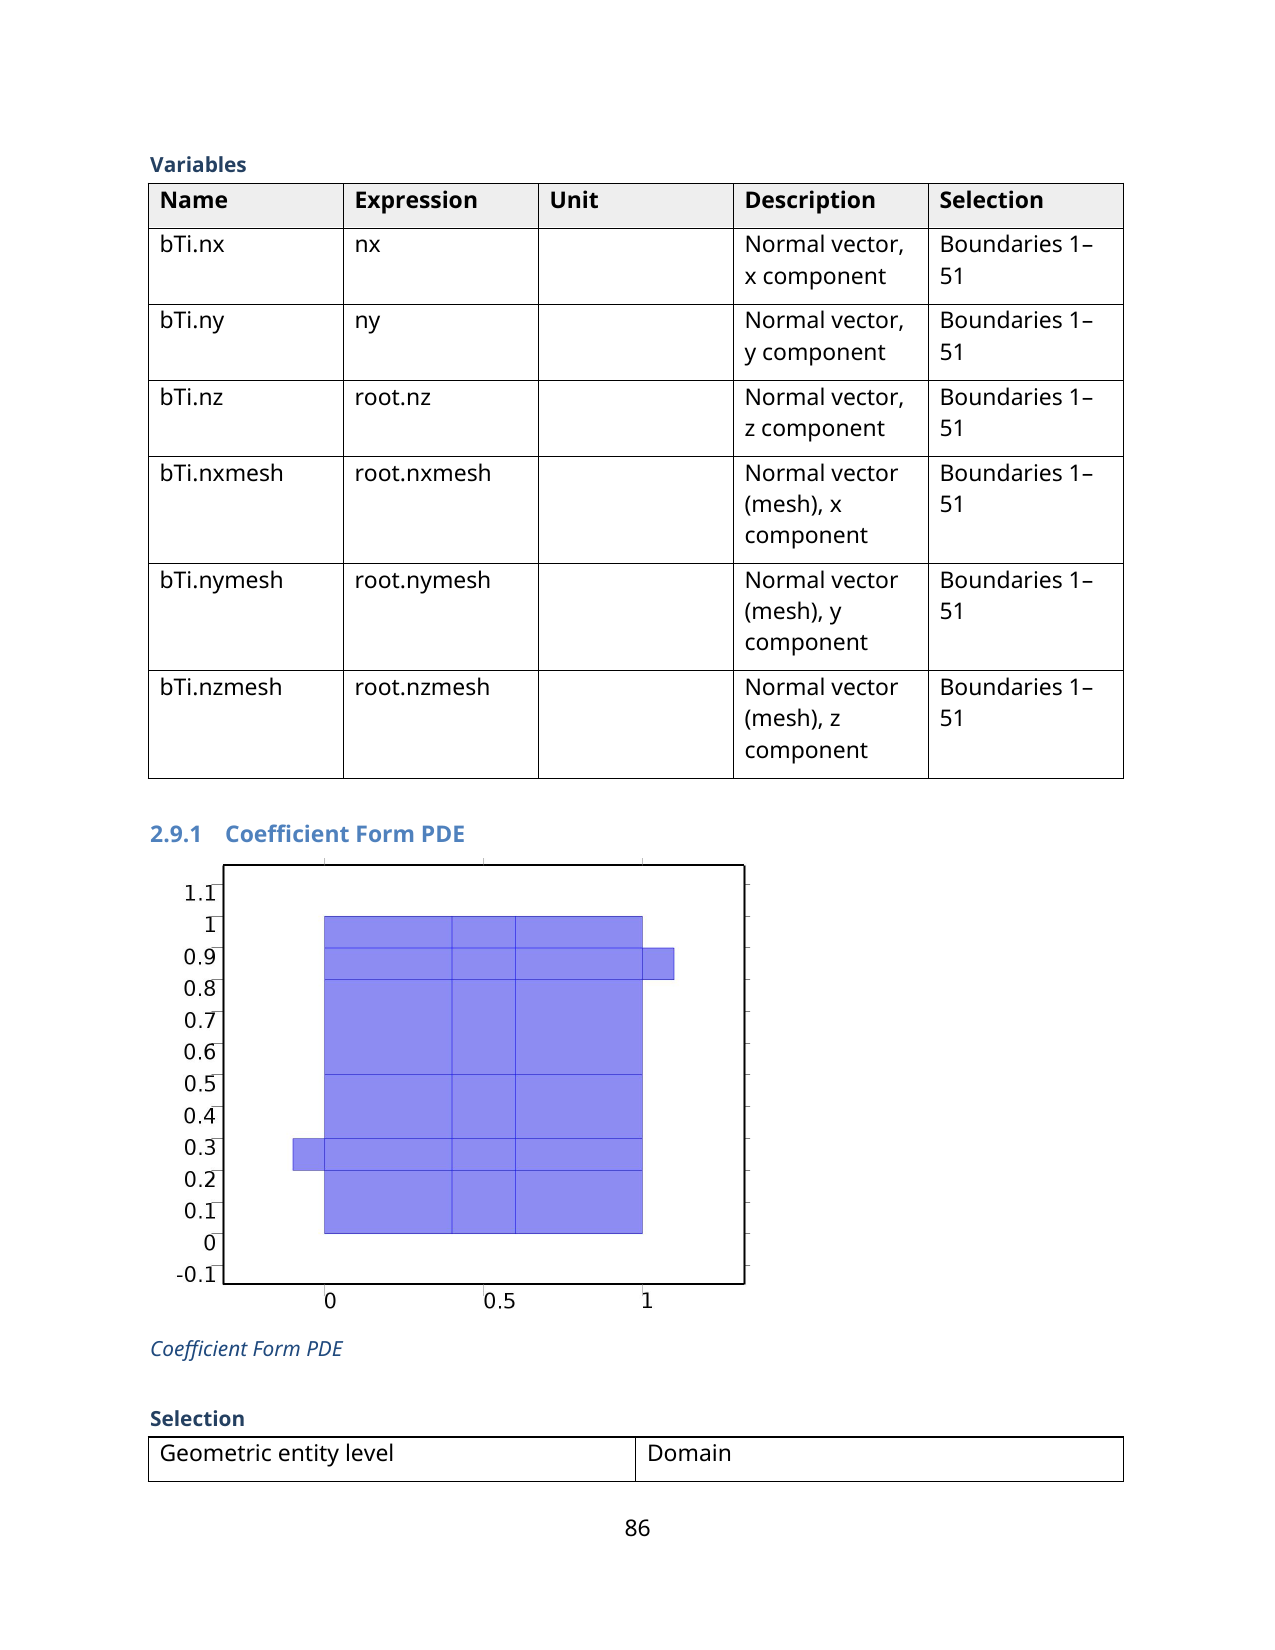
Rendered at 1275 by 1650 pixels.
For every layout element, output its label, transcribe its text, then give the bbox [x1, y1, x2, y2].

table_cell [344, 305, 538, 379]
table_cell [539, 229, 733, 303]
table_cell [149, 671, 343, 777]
text Variables [150, 150, 1125, 178]
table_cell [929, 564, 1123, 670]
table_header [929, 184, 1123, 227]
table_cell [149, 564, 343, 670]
subtitle Coefficient Form PDE [150, 818, 1125, 849]
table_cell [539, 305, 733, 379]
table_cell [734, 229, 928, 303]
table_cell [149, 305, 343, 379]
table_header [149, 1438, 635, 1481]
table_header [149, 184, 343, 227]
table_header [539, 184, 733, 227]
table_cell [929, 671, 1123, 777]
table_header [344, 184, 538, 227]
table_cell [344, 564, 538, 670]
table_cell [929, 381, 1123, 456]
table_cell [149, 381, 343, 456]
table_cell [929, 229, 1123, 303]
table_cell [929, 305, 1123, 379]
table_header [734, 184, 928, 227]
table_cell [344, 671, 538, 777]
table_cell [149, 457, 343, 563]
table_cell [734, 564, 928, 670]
picture [150, 858, 750, 1309]
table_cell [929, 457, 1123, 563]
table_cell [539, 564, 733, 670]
text Coefficient Form PDE [150, 1334, 1125, 1362]
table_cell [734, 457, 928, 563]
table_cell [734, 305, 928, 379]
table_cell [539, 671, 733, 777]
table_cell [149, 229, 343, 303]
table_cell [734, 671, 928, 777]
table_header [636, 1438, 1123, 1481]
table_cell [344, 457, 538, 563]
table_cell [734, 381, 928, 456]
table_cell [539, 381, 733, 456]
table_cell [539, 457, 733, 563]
text Selection [150, 1404, 1125, 1432]
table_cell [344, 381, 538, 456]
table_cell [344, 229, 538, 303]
